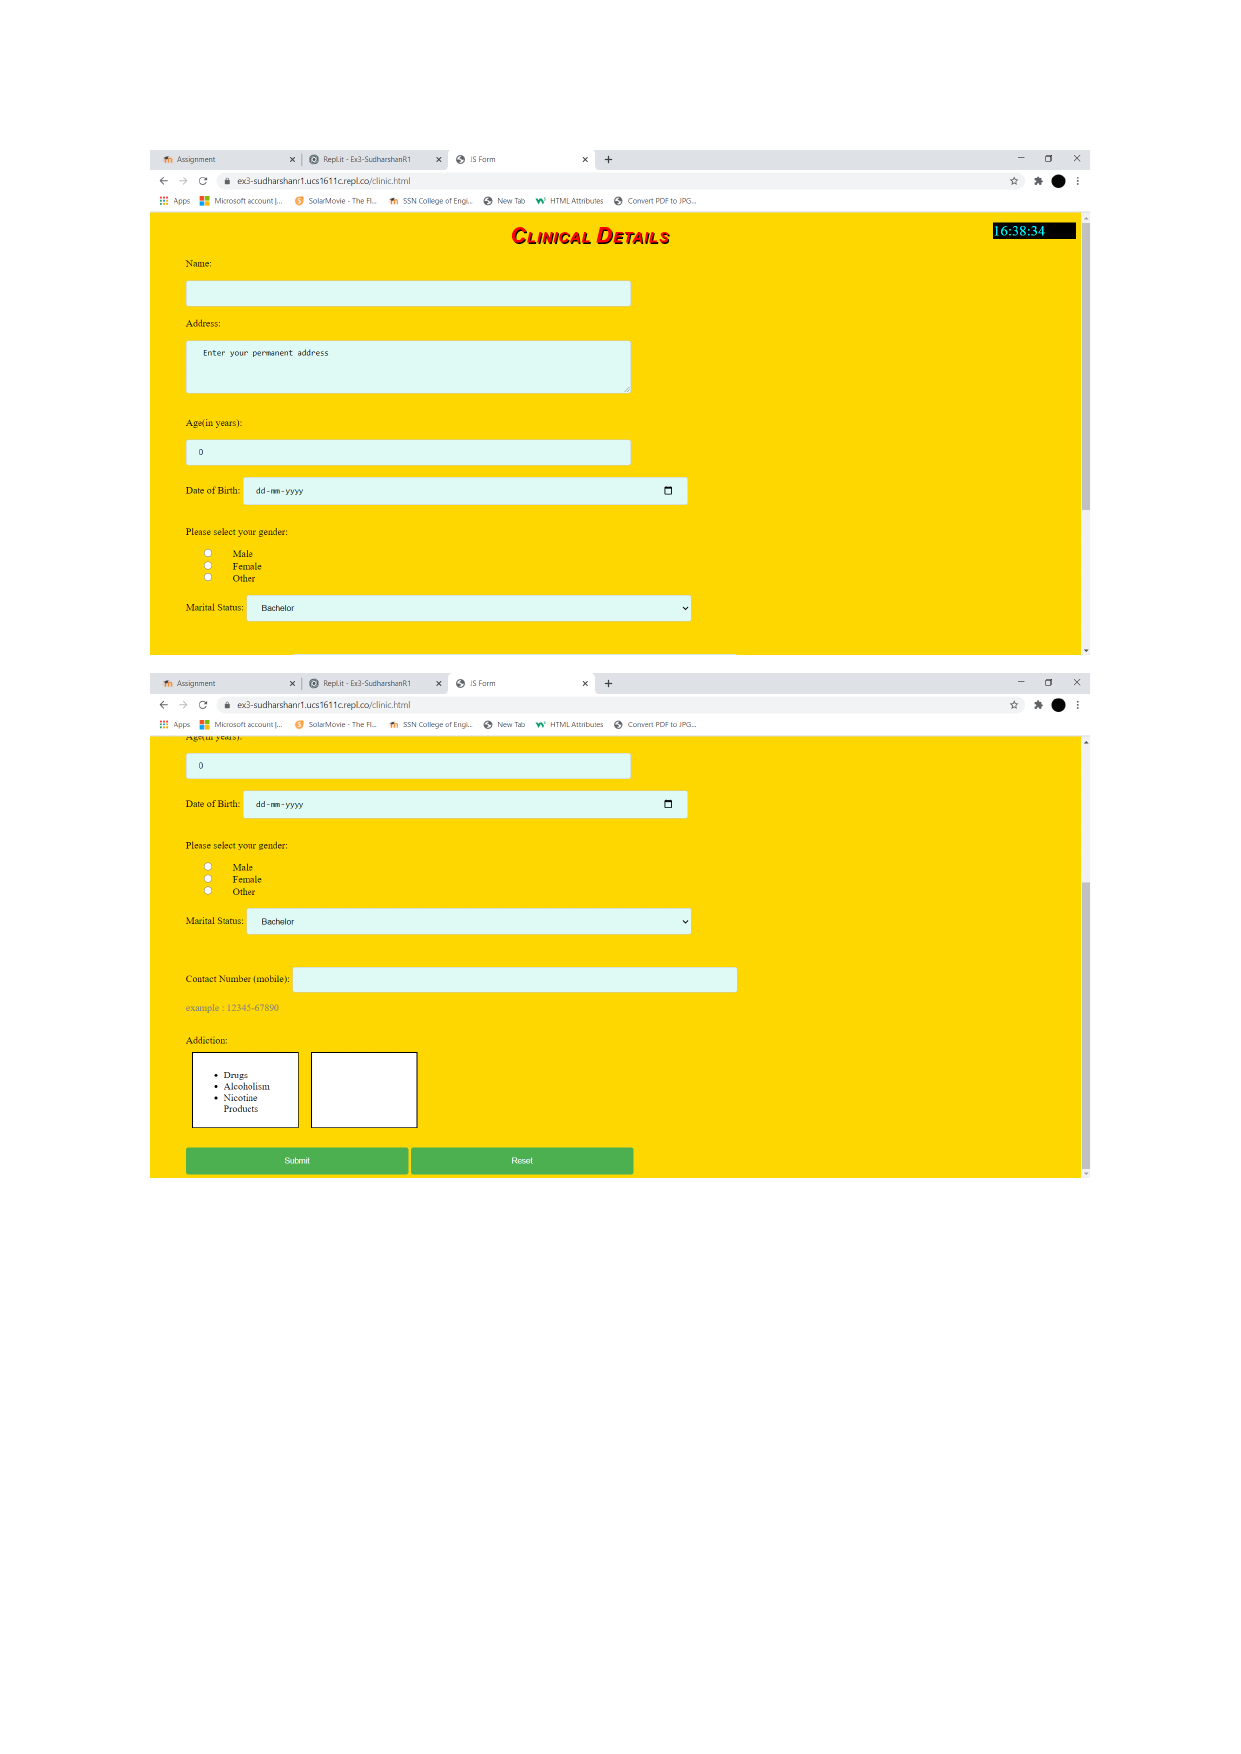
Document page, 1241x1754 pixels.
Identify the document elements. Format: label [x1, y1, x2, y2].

picture [150, 673, 1091, 1178]
picture [150, 150, 1091, 655]
